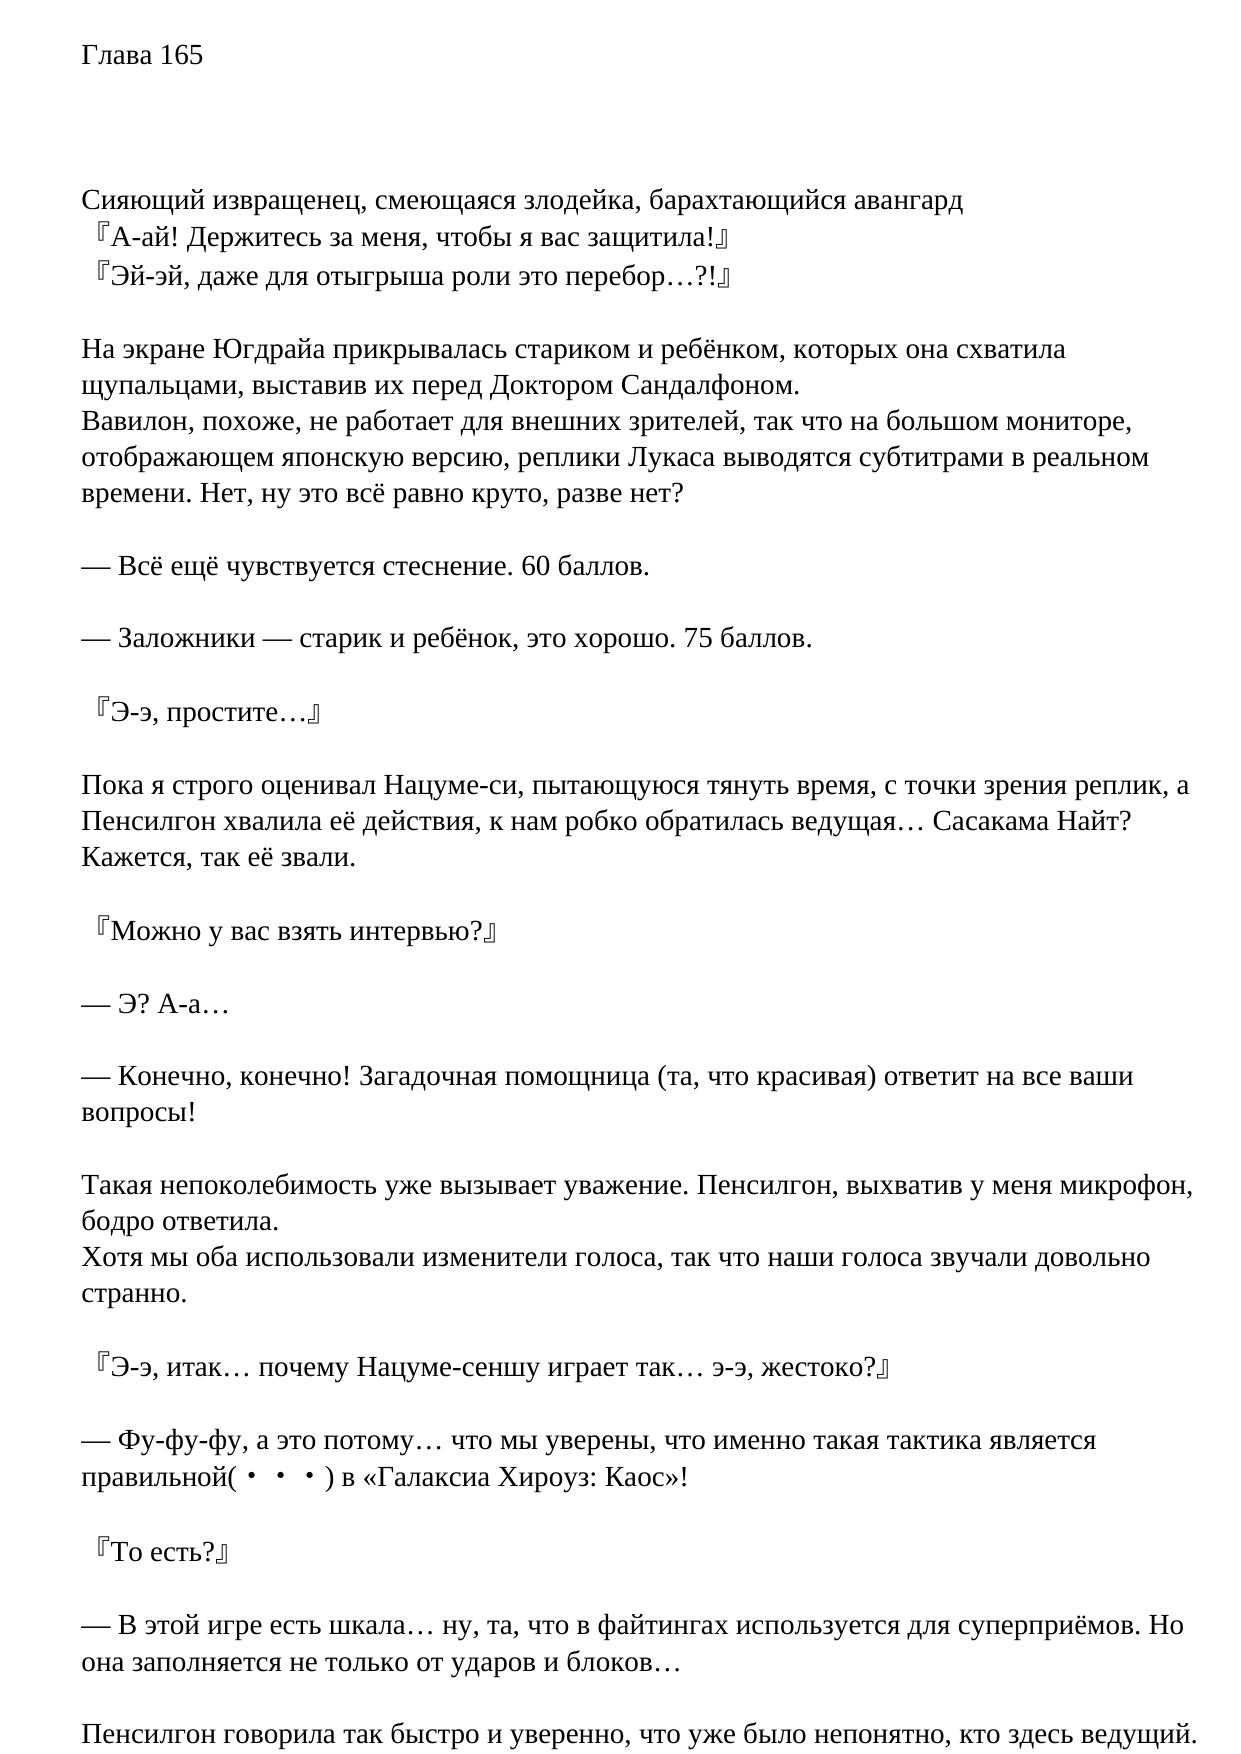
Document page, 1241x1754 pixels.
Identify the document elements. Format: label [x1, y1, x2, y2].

text [81, 37, 1215, 1749]
